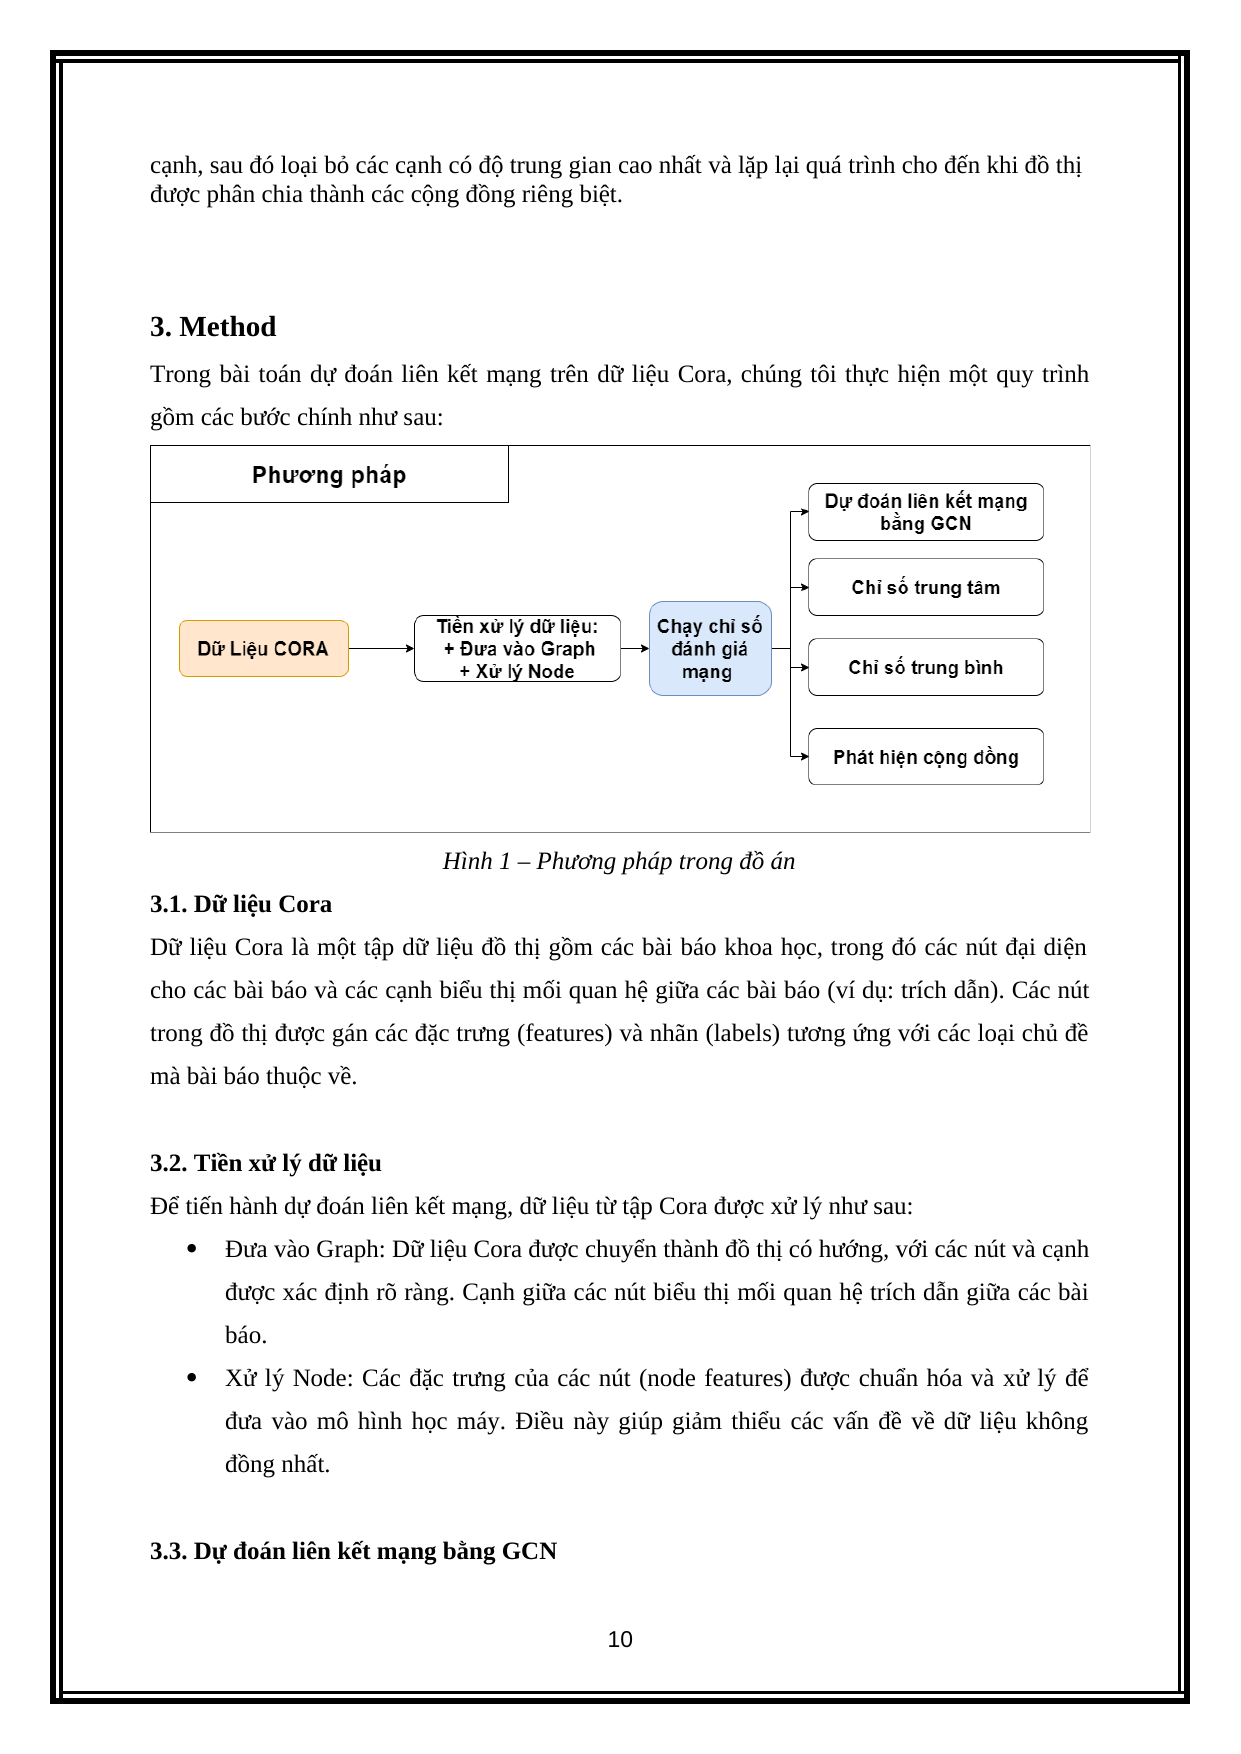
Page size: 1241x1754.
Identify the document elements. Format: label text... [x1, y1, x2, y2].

list Xử lý Node: Các đặc trưng của các nút (node features) được chuẩn hóa và xử lý để đưa vào mô hình học máy. Điều này giúp giảm thiểu các vấn đề về dữ liệu không đồng nhất. [187, 1363, 1090, 1478]
text Hình 1 – Phương pháp trong đồ án [150, 846, 1090, 874]
text 3.2. Tiền xử lý dữ liệu [150, 1148, 1090, 1176]
text 3.1. Dữ liệu Cora [150, 889, 1090, 918]
picture [150, 445, 1091, 833]
text 3.3. Dự đoán liên kết mạng bằng GCN [150, 1536, 1090, 1564]
text Để tiến hành dự đoán liên kết mạng, dữ liệu từ tập Cora được xử lý như sau: [150, 1191, 1090, 1219]
text 3. Method [150, 309, 1090, 342]
text Dữ liệu Cora là một tập dữ liệu đồ thị gồm các bài báo khoa học, trong đó các nút đại diện cho các bài báo và các cạnh biểu thị mối quan hệ giữa các bài báo (ví dụ: trích dẫn). Các nút trong đồ thị được gán các đặc trưng (features) và nhãn (labels) tương ứng với các loại chủ đề mà bài báo thuộc về. [150, 932, 1090, 1090]
text Trong bài toán dự đoán liên kết mạng trên dữ liệu Cora, chúng tôi thực hiện một quy trình gồm các bước chính như sau: [150, 359, 1090, 431]
list Đưa vào Graph: Dữ liệu Cora được chuyển thành đồ thị có hướng, với các nút và cạnh được xác định rõ ràng. Cạnh giữa các nút biểu thị mối quan hệ trích dẫn giữa các bài báo. [187, 1234, 1090, 1349]
